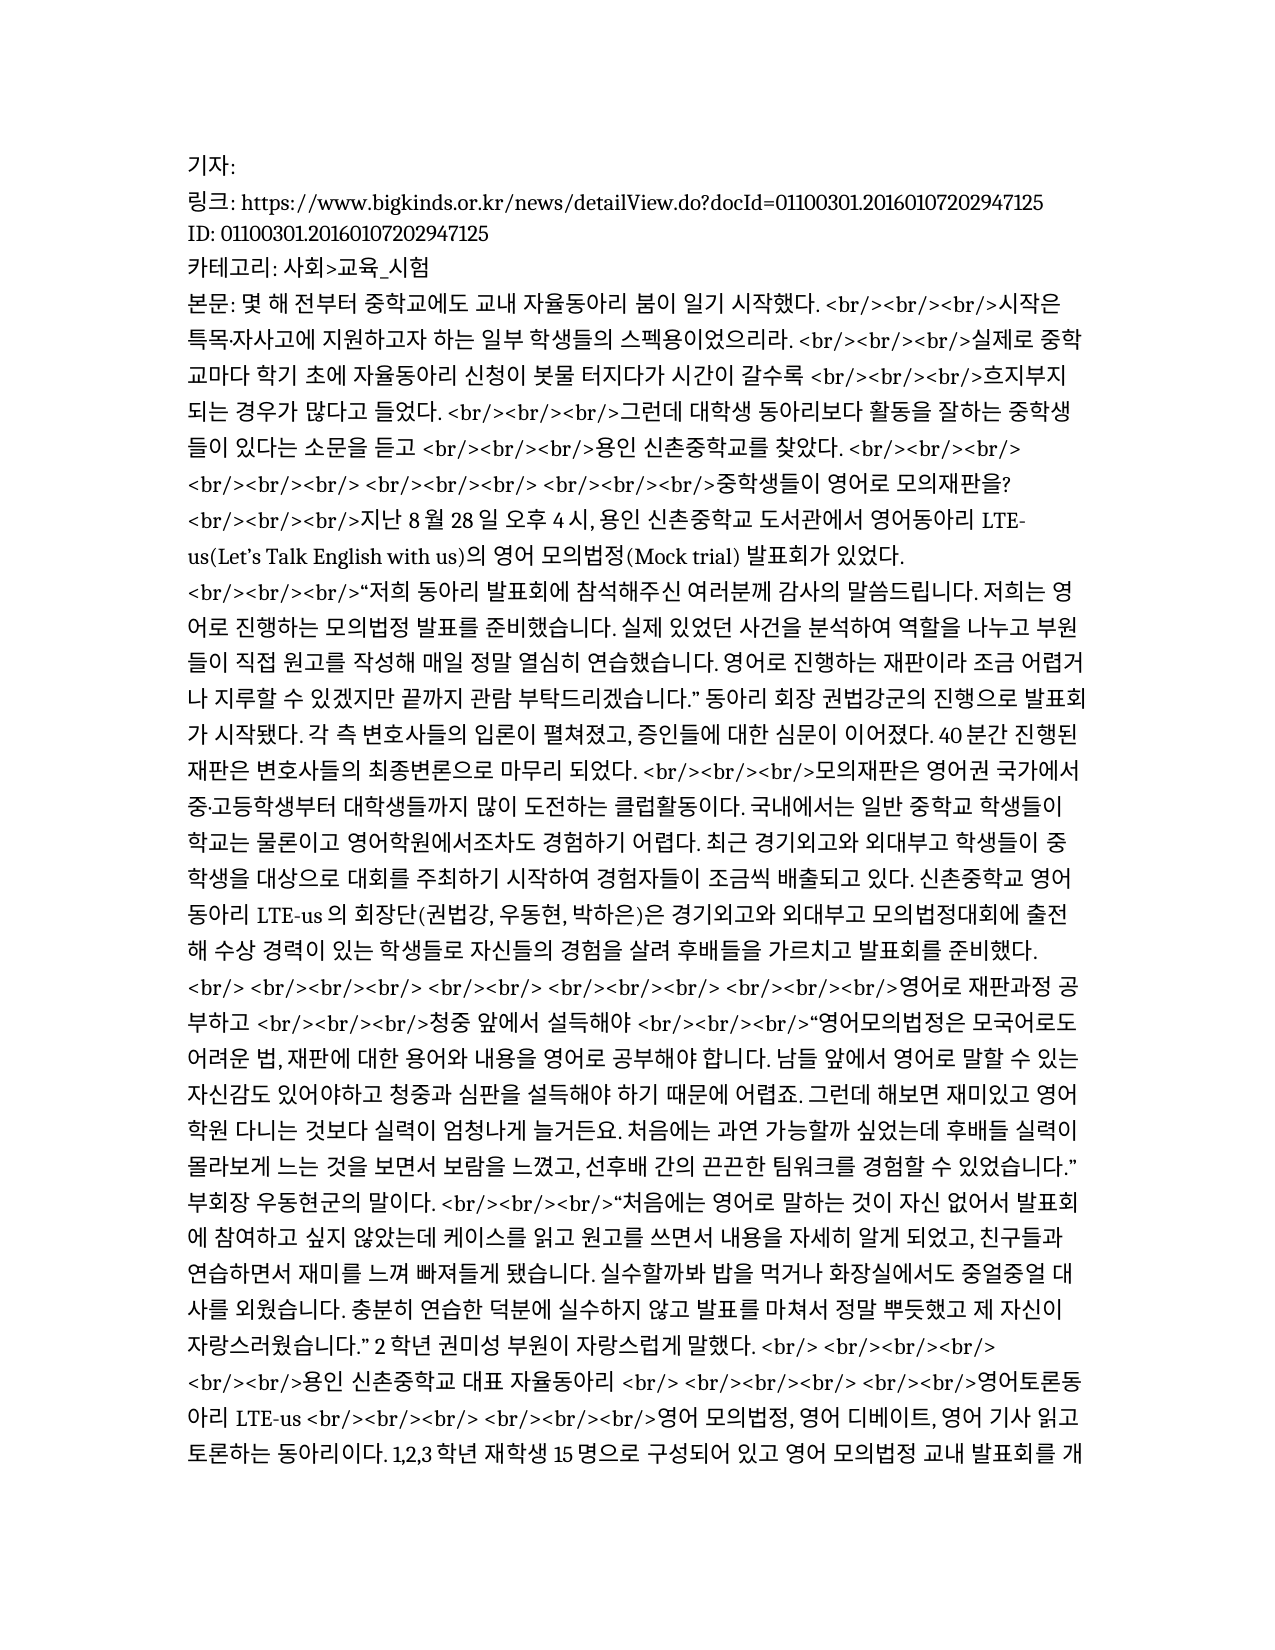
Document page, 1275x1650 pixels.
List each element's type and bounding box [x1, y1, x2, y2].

text [187, 150, 1087, 1469]
